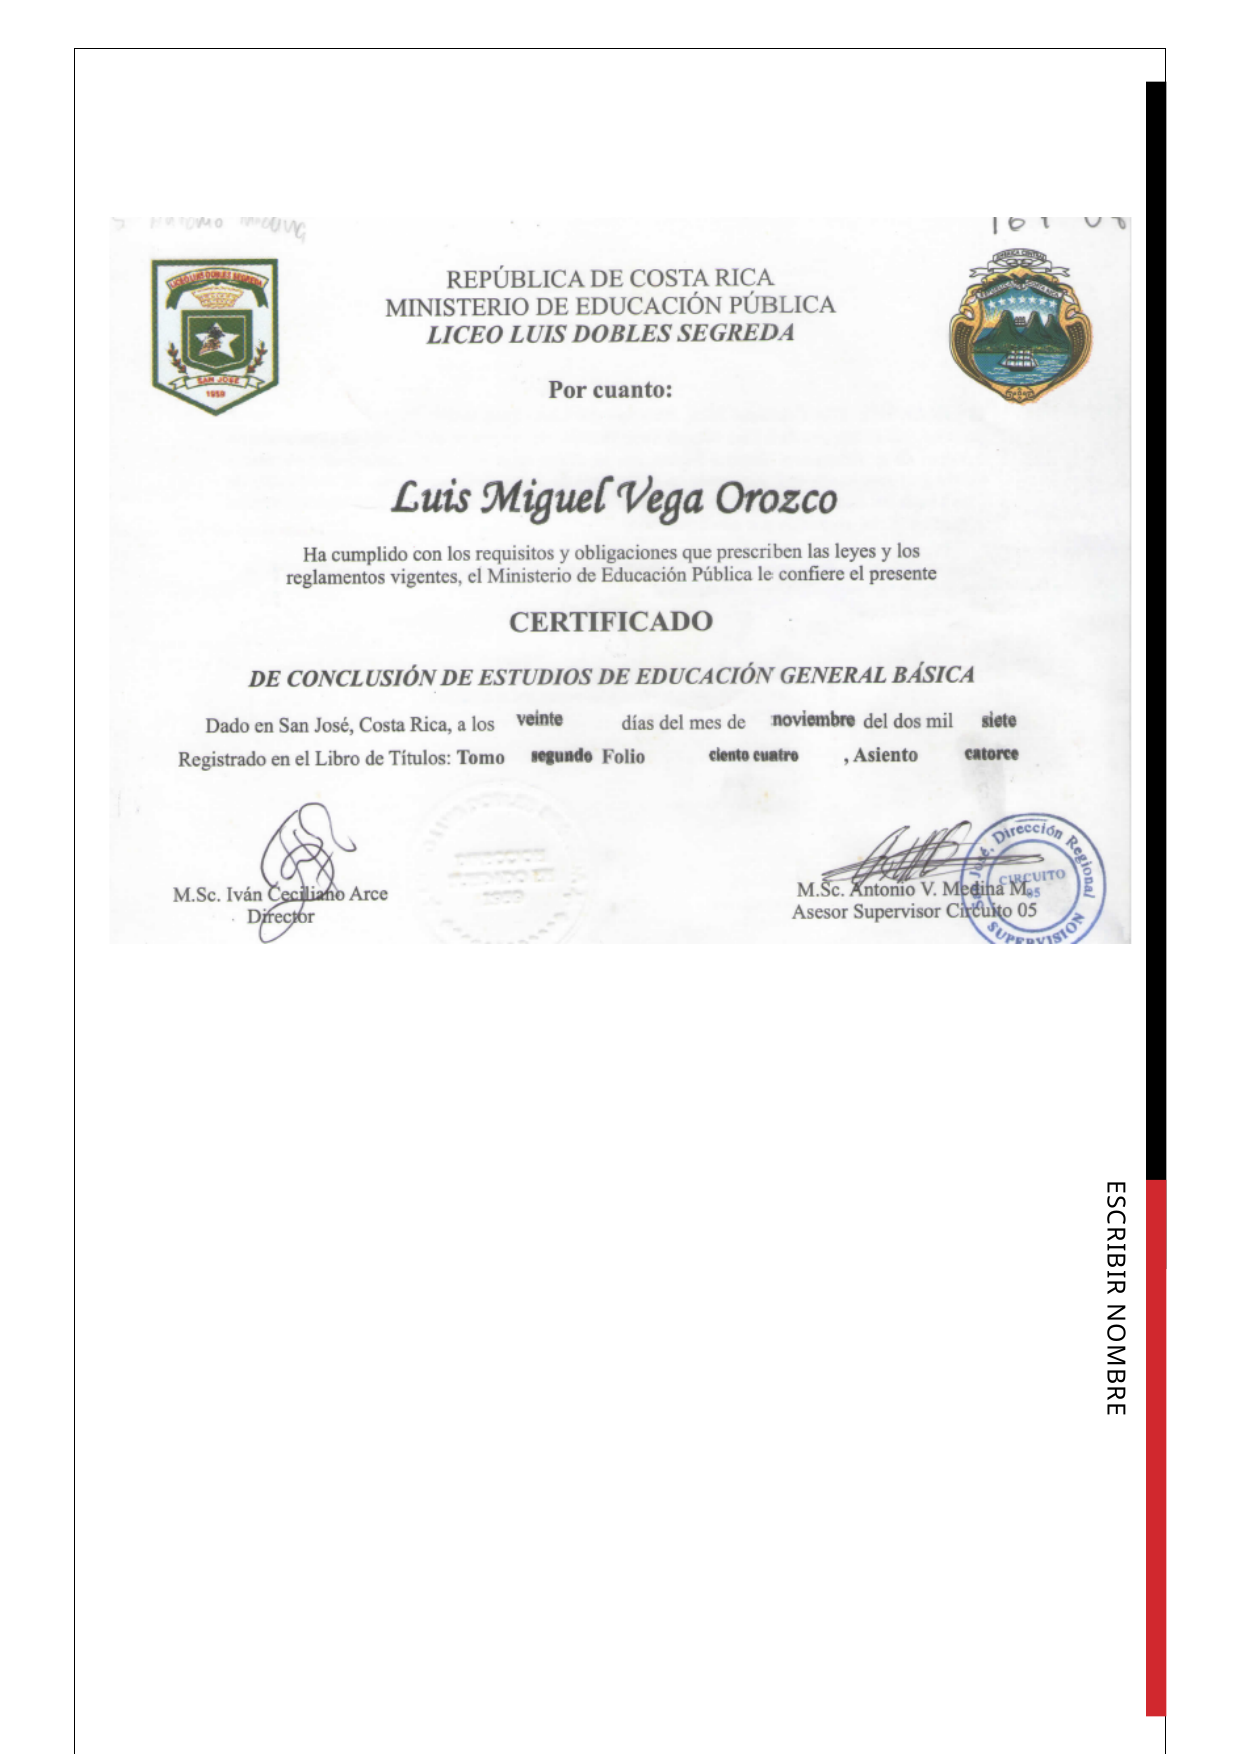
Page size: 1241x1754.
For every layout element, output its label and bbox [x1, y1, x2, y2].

picture [109, 217, 1132, 944]
